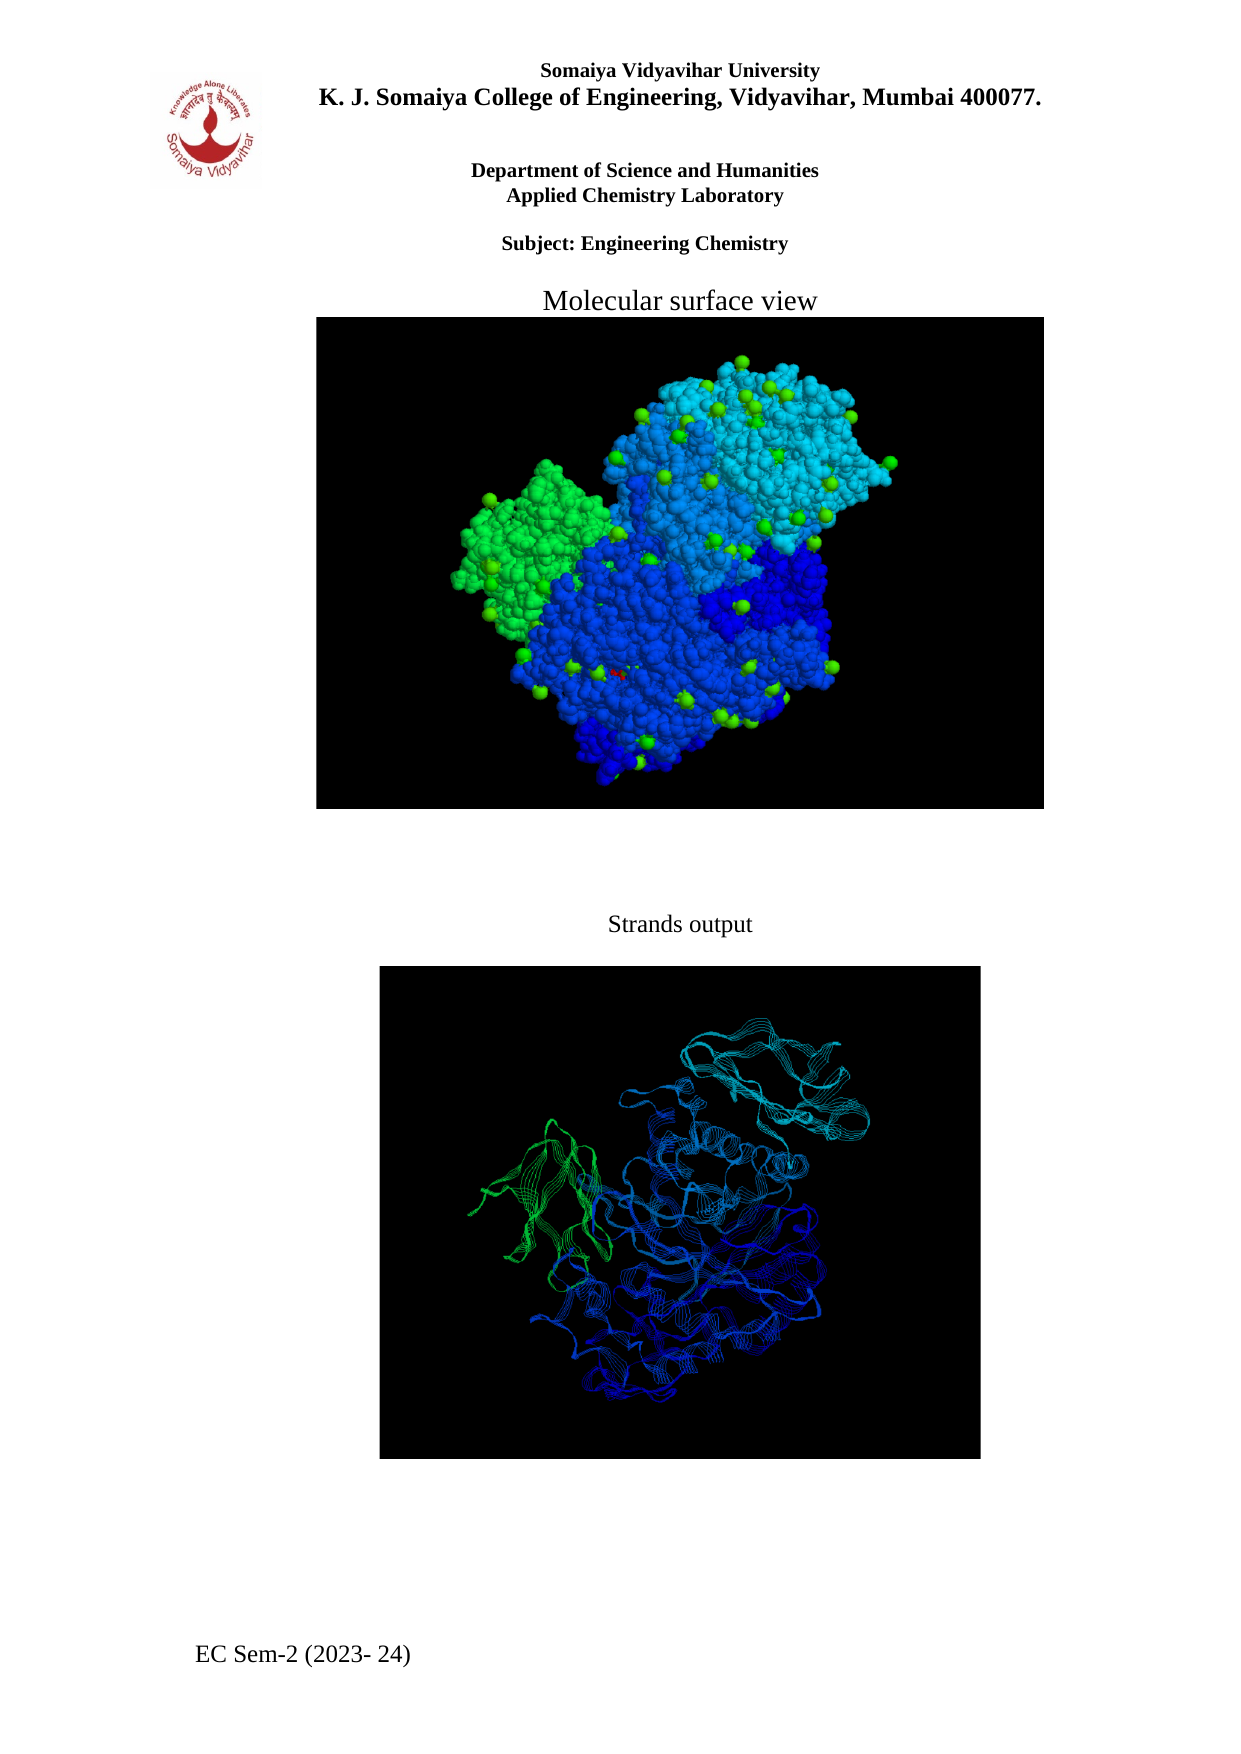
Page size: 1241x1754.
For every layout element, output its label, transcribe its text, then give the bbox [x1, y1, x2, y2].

picture [379, 966, 981, 1459]
picture [316, 317, 1044, 809]
text Strands output [195, 909, 1165, 938]
picture [150, 72, 263, 189]
